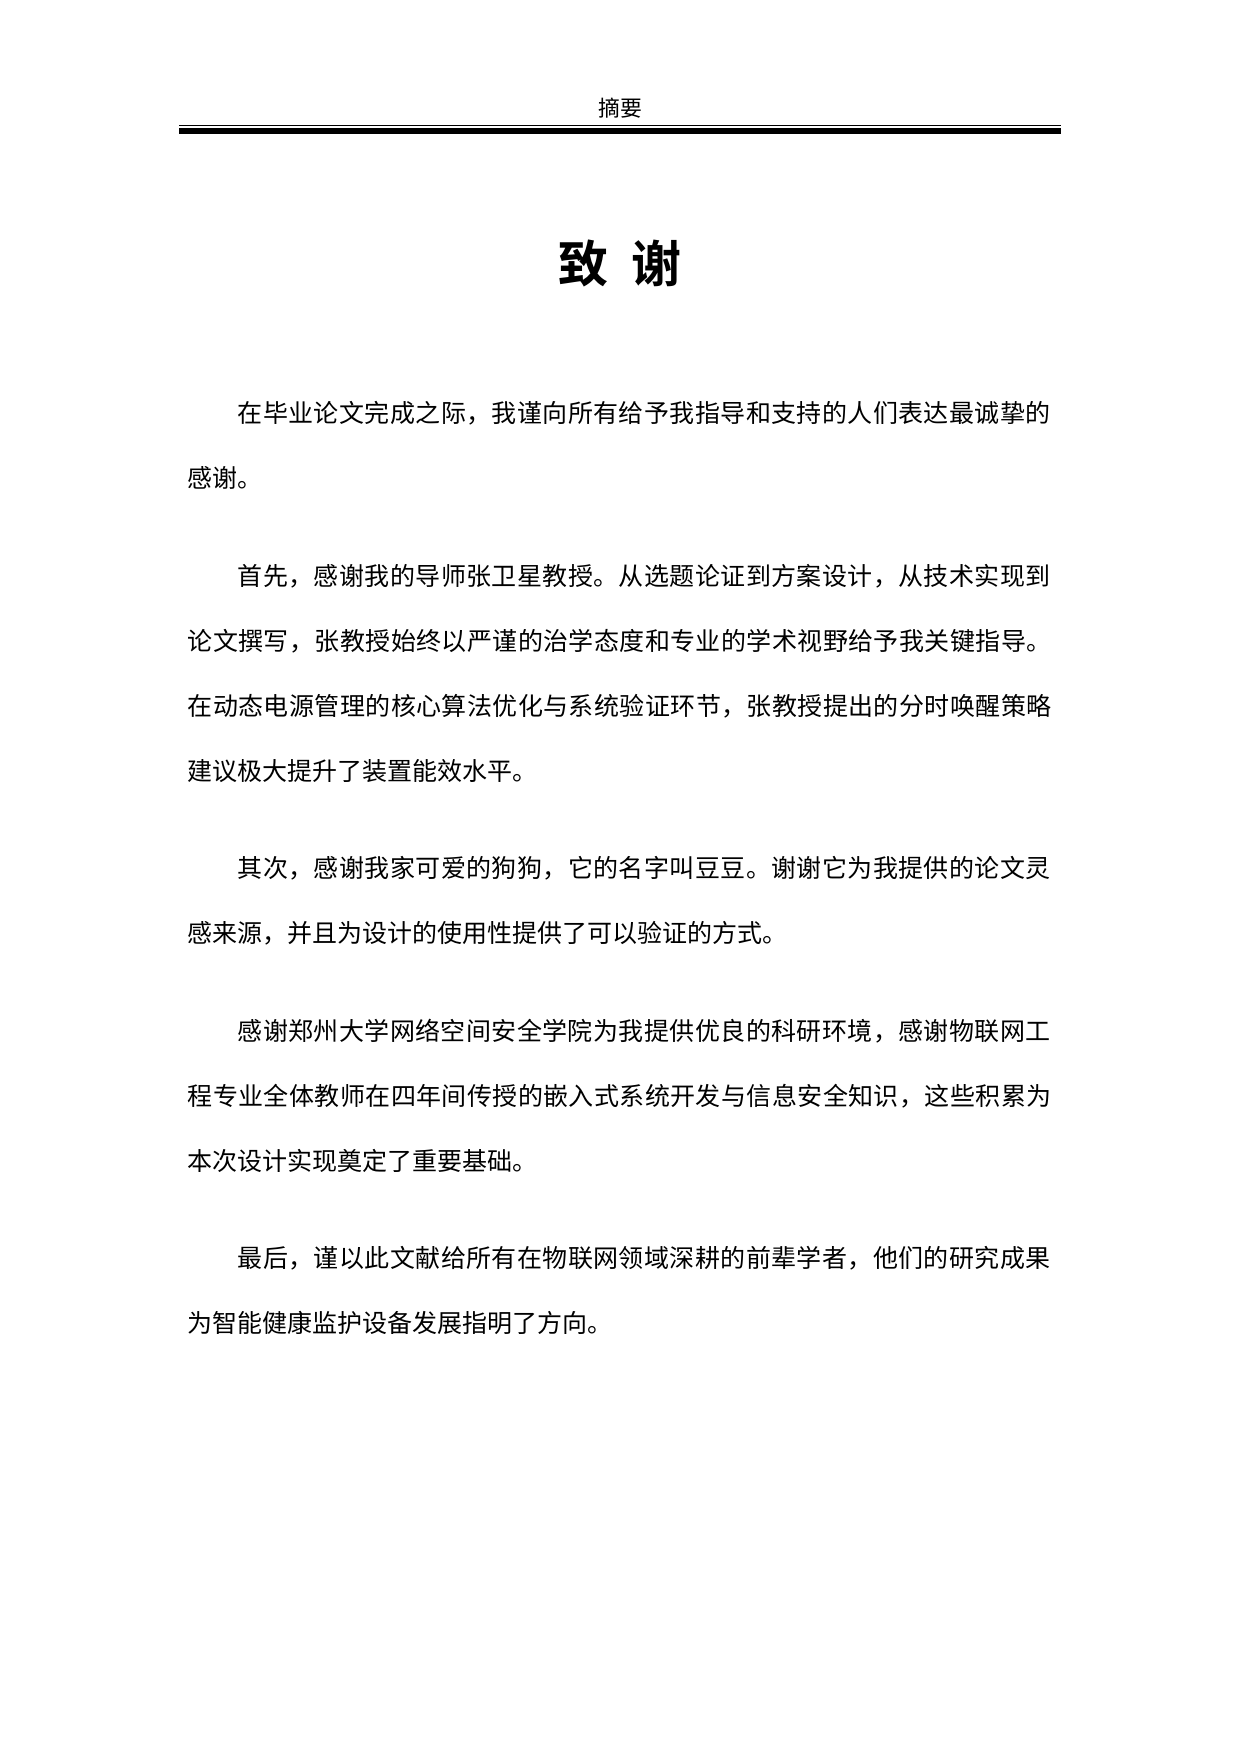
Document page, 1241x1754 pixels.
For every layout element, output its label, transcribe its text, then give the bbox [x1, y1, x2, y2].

text 首先，感谢我的导师张卫星教授。从选题论证到方案设计，从技术实现到论文撰写，张教授始终以严谨的治学态度和专业的学术视野给予我关键指导。在动态电源管理的核心算法优化与系统验证环节，张教授提出的分时唤醒策略建议极大提升了装置能效水平。 [187, 542, 1053, 802]
text 在毕业论文完成之际，我谨向所有给予我指导和支持的人们表达最诚挚的感谢。 [187, 379, 1053, 509]
text 其次，感谢我家可爱的狗狗，它的名字叫豆豆。谢谢它为我提供的论文灵感来源，并且为设计的使用性提供了可以验证的方式。 [187, 834, 1053, 964]
text 最后，谨以此文献给所有在物联网领域深耕的前辈学者，他们的研究成果为智能健康监护设备发展指明了方向。 [187, 1224, 1053, 1354]
text 感谢郑州大学网络空间安全学院为我提供优良的科研环境，感谢物联网工程专业全体教师在四年间传授的嵌入式系统开发与信息安全知识，这些积累为本次设计实现奠定了重要基础。 [187, 997, 1053, 1192]
subtitle 致 谢 [187, 212, 1053, 309]
